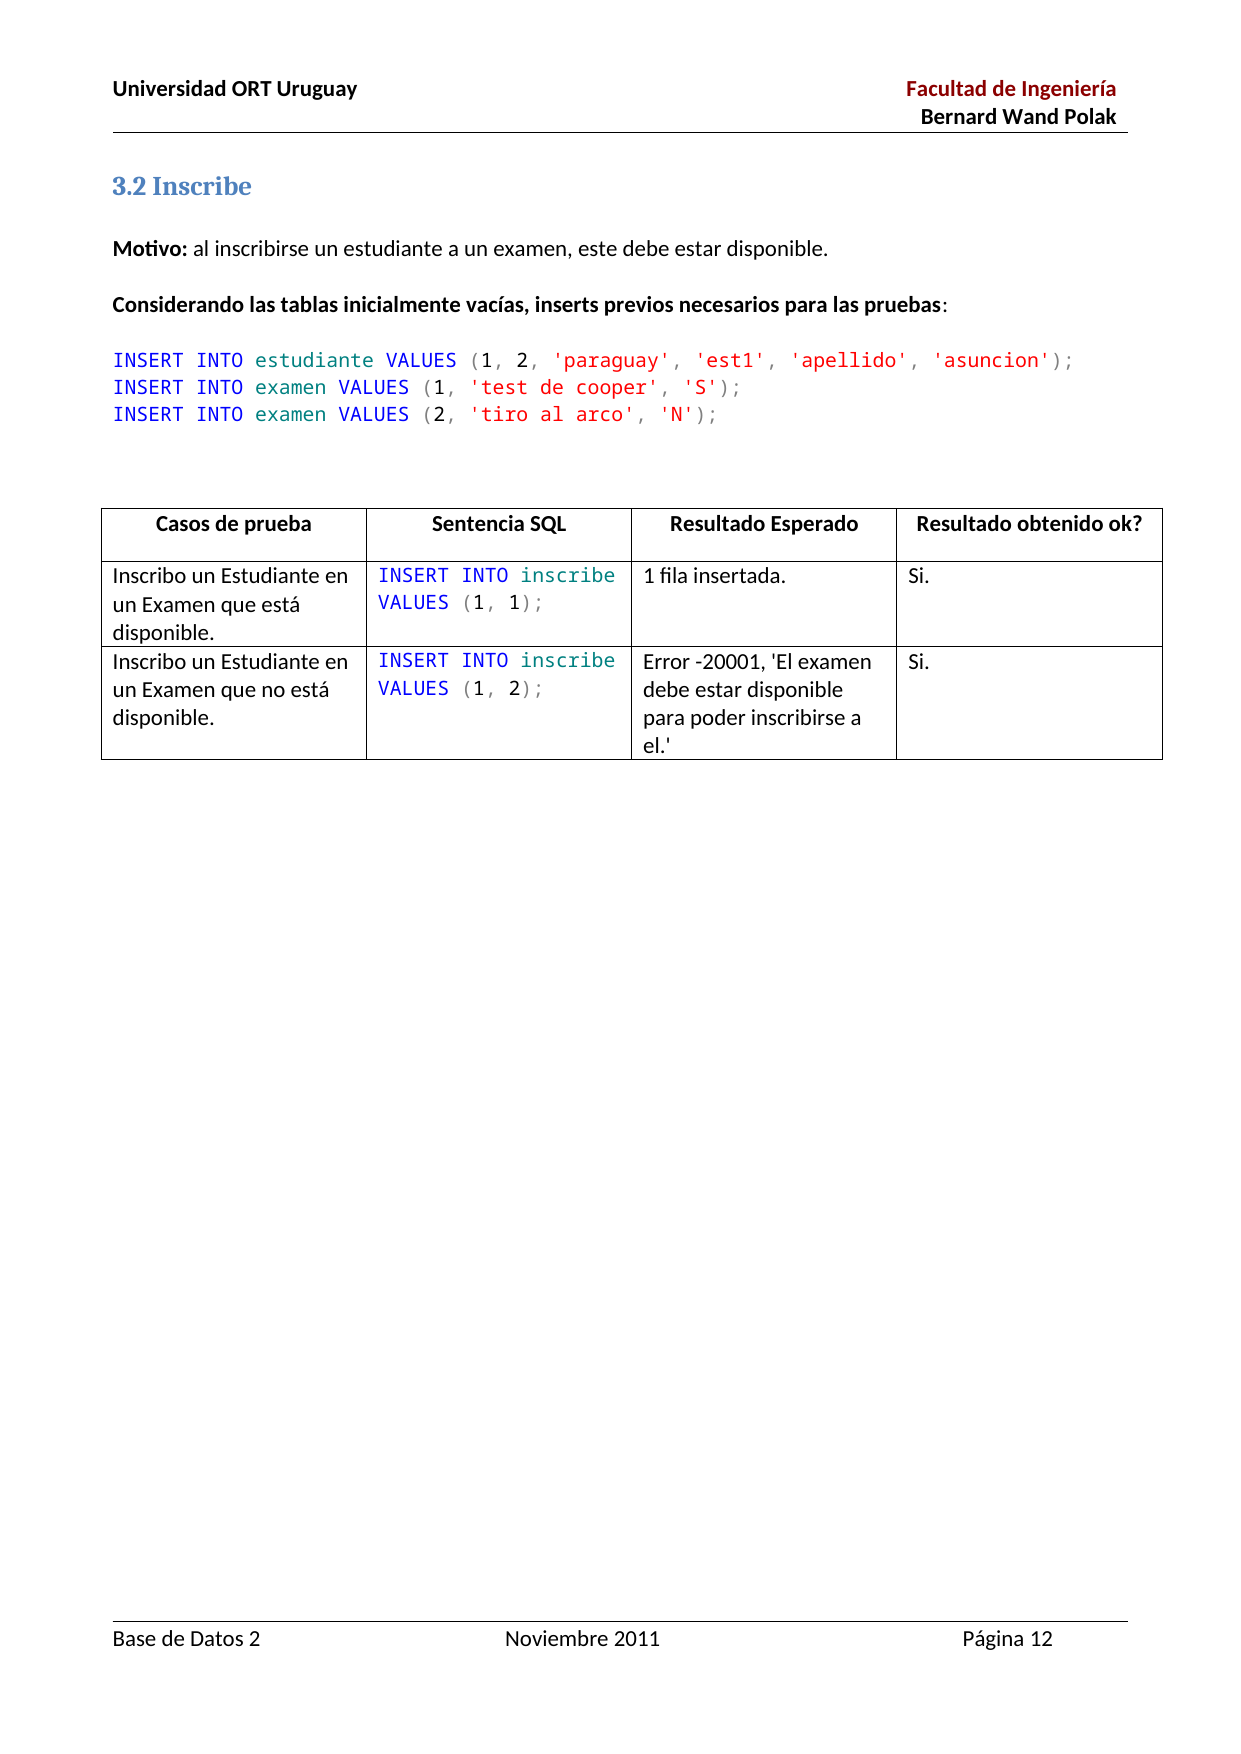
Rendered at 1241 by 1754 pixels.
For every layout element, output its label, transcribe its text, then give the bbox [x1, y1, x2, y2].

text Motivo: al inscribirse un estudiante a un examen, este debe estar disponible. [112, 234, 1128, 263]
table_cell INSERT INTO inscribe VALUES (1, 1); [367, 562, 631, 646]
table_cell Error -20001, 'El examen debe estar disponible para poder inscribirse a el.' [632, 647, 896, 759]
subtitle 3.2 Inscribe [112, 171, 1128, 202]
text INSERT INTO examen VALUES (1, 'test de cooper', 'S'); [112, 374, 1128, 401]
table_header Resultado Esperado [632, 509, 896, 561]
table_cell Inscribo un Estudiante en un Examen que no está disponible. [102, 647, 366, 759]
table_cell 1 fila insertada. [632, 562, 896, 646]
table_header Sentencia SQL [367, 509, 631, 561]
text INSERT INTO estudiante VALUES (1, 2, 'paraguay', 'est1', 'apellido', 'asuncion'); [112, 347, 1128, 374]
table_cell Si. [897, 647, 1162, 759]
table_header Casos de prueba [102, 509, 366, 561]
table_header Resultado obtenido ok? [897, 509, 1162, 561]
table_cell INSERT INTO inscribe VALUES (1, 2); [367, 647, 631, 759]
table_cell Si. [897, 562, 1162, 646]
text Considerando las tablas inicialmente vacías, inserts previos necesarios para las pruebas: [112, 291, 1128, 319]
text INSERT INTO examen VALUES (2, 'tiro al arco', 'N'); [112, 401, 1128, 428]
table_cell Inscribo un Estudiante en un Examen que está disponible. [102, 562, 366, 646]
